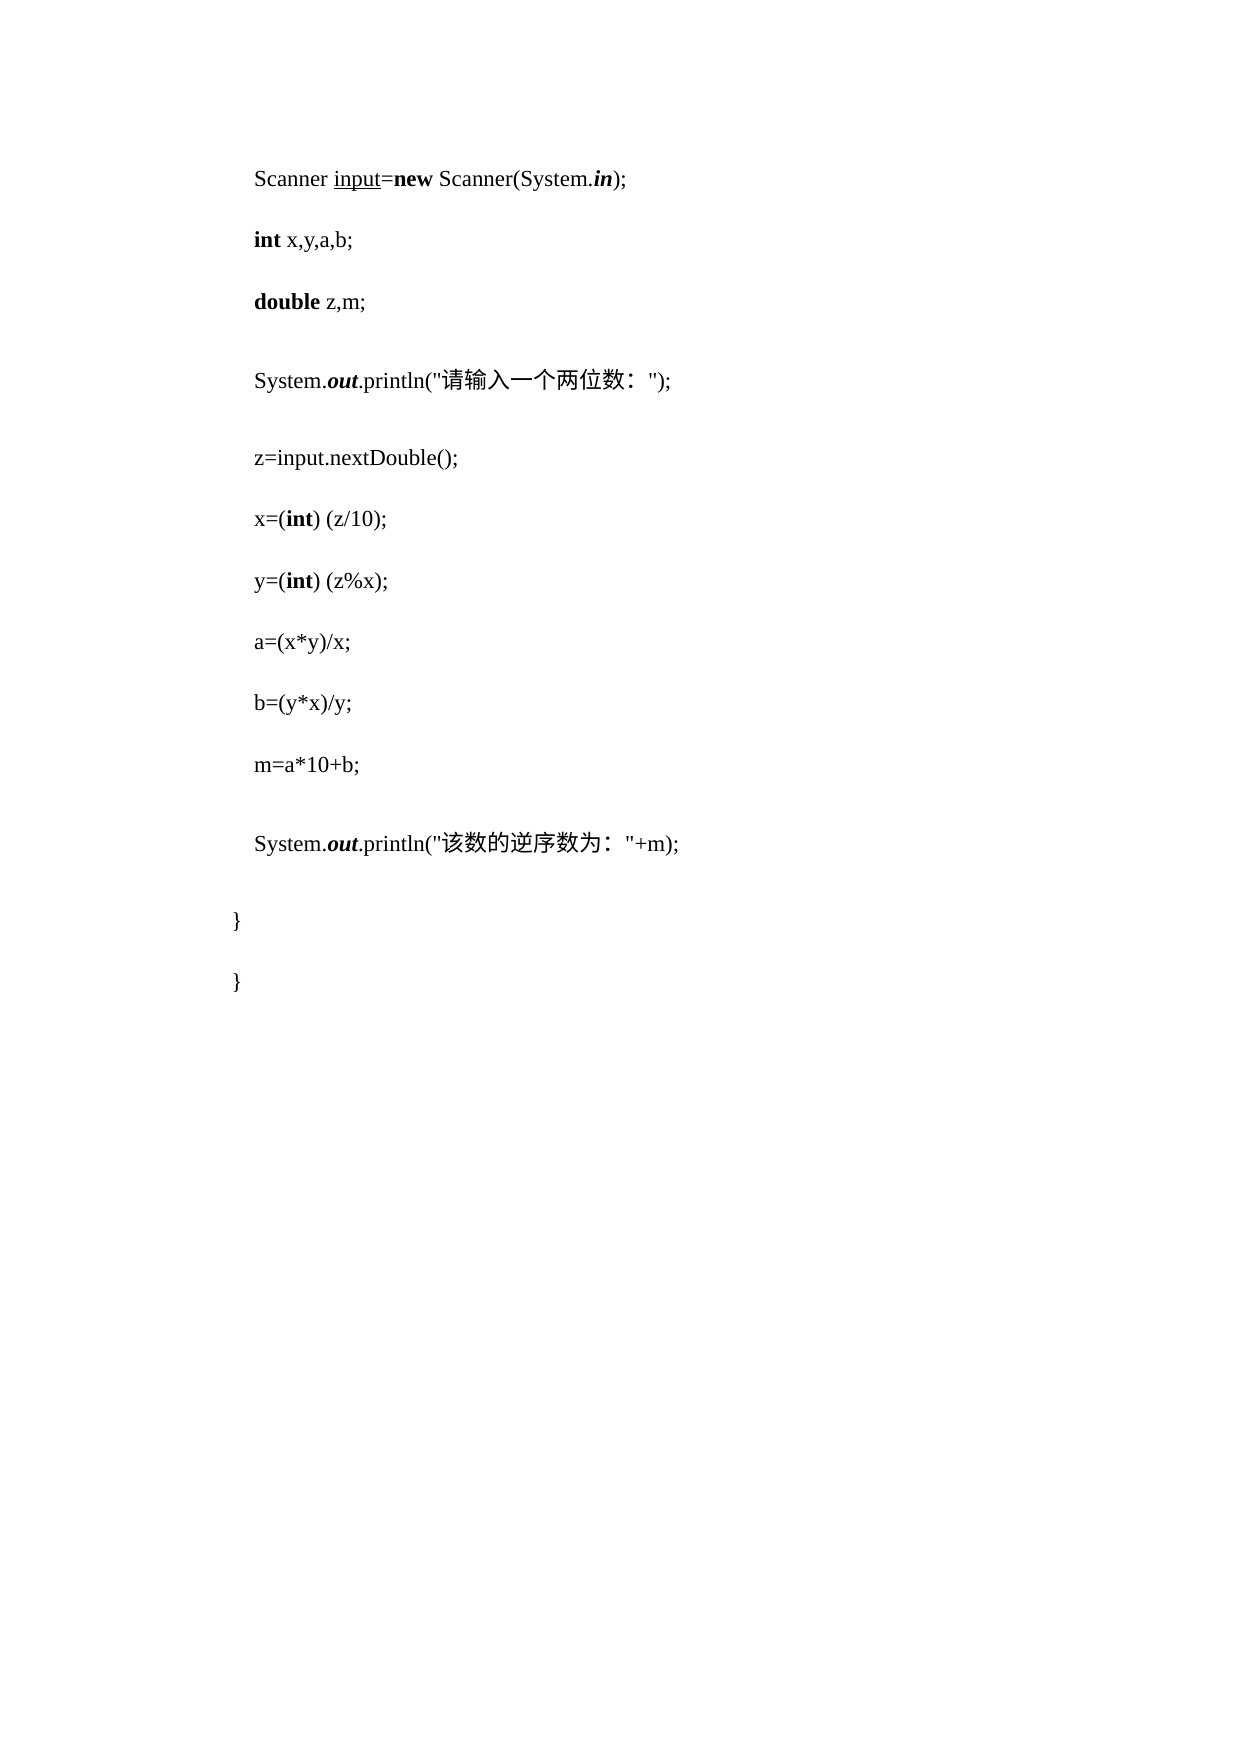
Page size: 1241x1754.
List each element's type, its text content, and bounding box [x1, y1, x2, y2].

text y=(int) (z%x); [187, 564, 1053, 596]
text System.out.println("请输入一个两位数："); [187, 346, 1053, 411]
text System.out.println("该数的逆序数为："+m); [187, 809, 1053, 874]
text Scanner input=new Scanner(System.in); [187, 162, 1053, 194]
text a=(x*y)/x; [187, 625, 1053, 657]
text m=a*10+b; [187, 748, 1053, 780]
text } [187, 965, 1053, 998]
text int x,y,a,b; [187, 223, 1053, 256]
text } [187, 904, 1053, 936]
text x=(int) (z/10); [187, 502, 1053, 535]
text b=(y*x)/y; [187, 686, 1053, 719]
text double z,m; [187, 285, 1053, 317]
text z=input.nextDouble(); [187, 441, 1053, 473]
